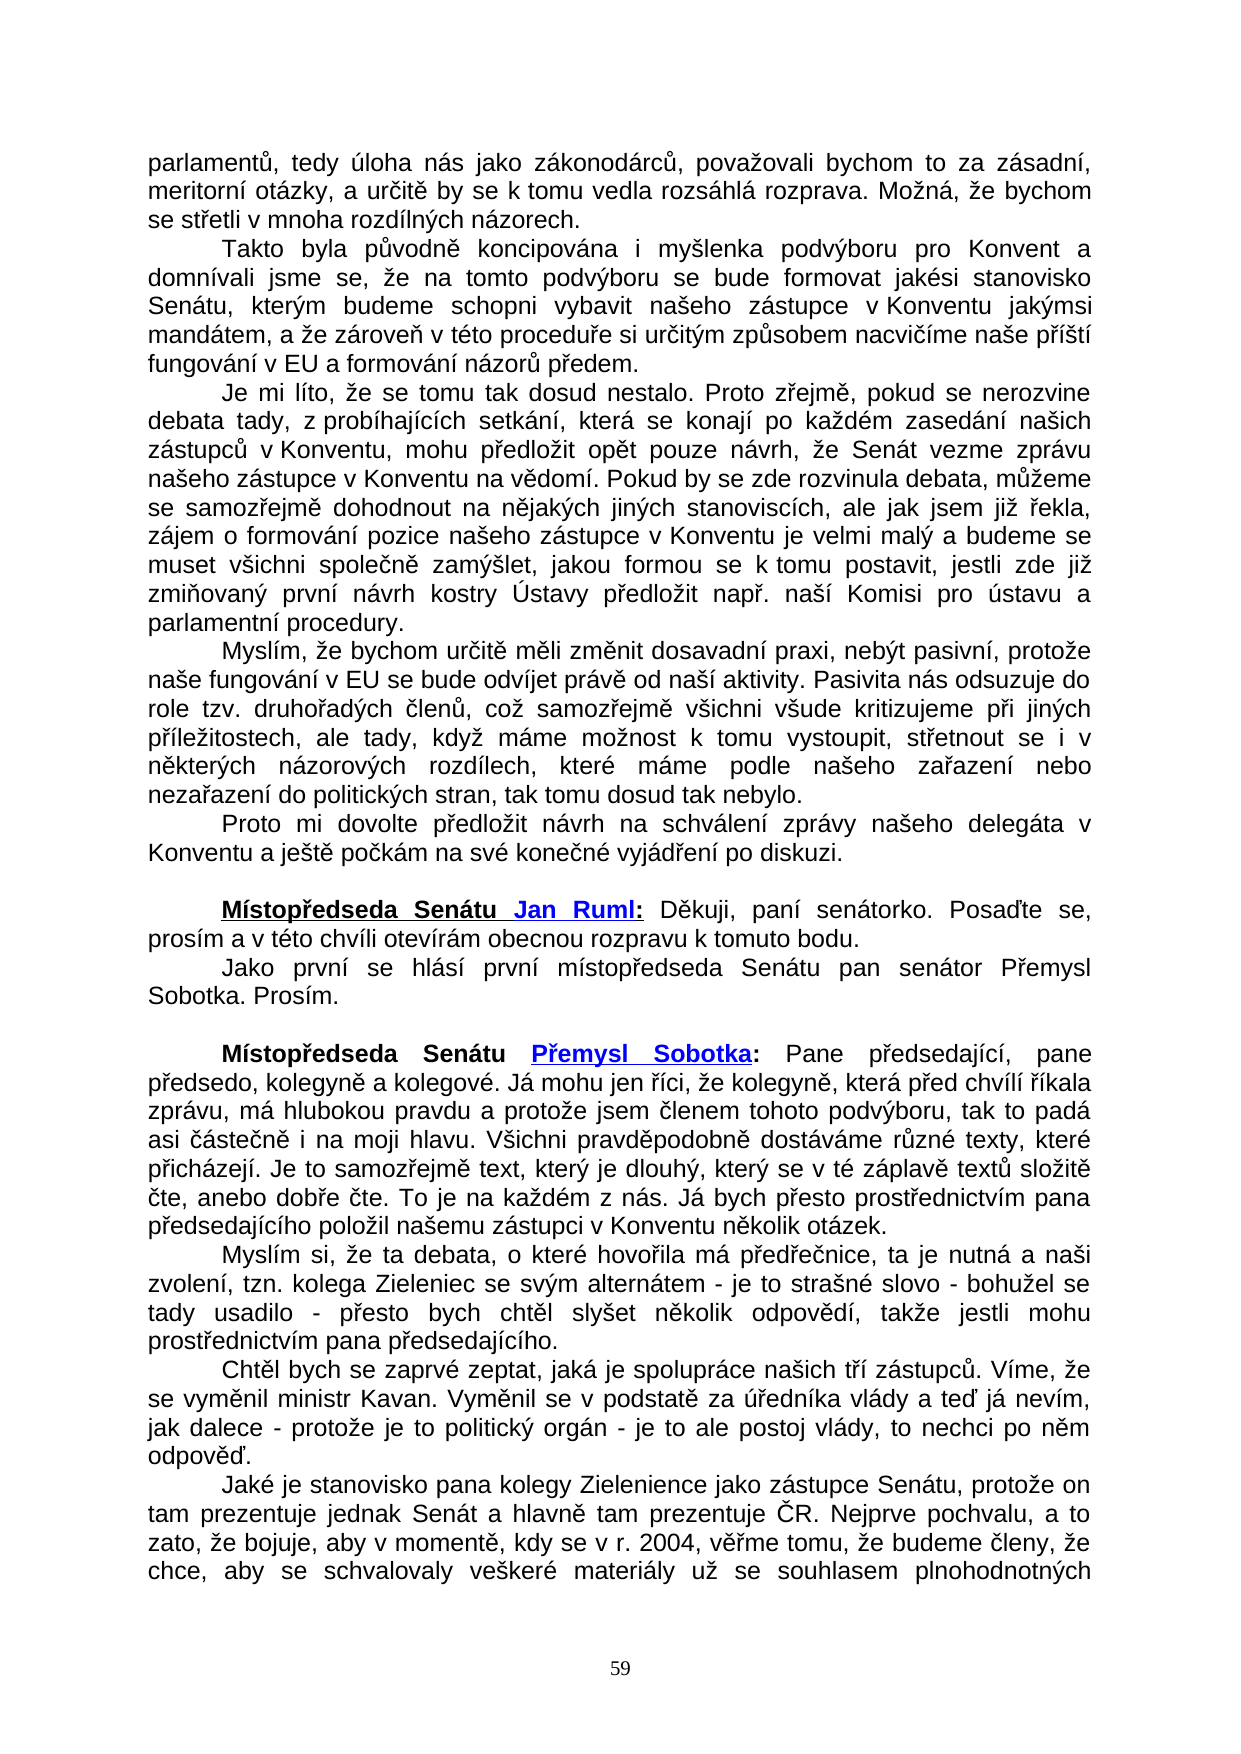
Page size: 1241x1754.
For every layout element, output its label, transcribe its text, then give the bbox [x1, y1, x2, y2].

text Proto mi dovolte předložit návrh na schválení zprávy našeho delegáta v Konventu a ještě počkám na své konečné vyjádření po diskuzi. [148, 809, 1093, 866]
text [148, 1470, 1093, 1585]
text Myslím, že bychom určitě měli změnit dosavadní praxi, nebýt pasivní, protože naše fungování v EU se bude odvíjet právě od naší aktivity. Pasivita nás odsuzuje do role tzv. druhořadých členů, což samozřejmě všichni všude kritizujeme při jiných příležitostech, ale tady, když máme možnost k tomu vystoupit, střetnout se i v některých názorových rozdílech, které máme podle našeho zařazení nebo nezařazení do politických stran, tak tomu dosud tak nebylo. [148, 636, 1093, 809]
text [148, 148, 1093, 234]
text Myslím si, že ta debata, o které hovořila má předřečnice, ta je nutná a naši zvolení, tzn. kolega Zieleniec se svým alternátem - je to strašné slovo - bohužel se tady usadilo - přesto bych chtěl slyšet několik odpovědí, takže jestli mohu prostřednictvím pana předsedajícího. [148, 1240, 1093, 1355]
text Místopředseda Senátu Jan Ruml: Děkuji, paní senátorko. Posaďte se, prosím a v této chvíli otevírám obecnou rozpravu k tomuto bodu. [148, 895, 1093, 953]
text Jako první se hlásí první místopředseda Senátu pan senátor Přemysl Sobotka. Prosím. [148, 953, 1093, 1010]
text Je mi líto, že se tomu tak dosud nestalo. Proto zřejmě, pokud se nerozvine debata tady, z probíhajících setkání, která se konají po každém zasedání našich zástupců v Konventu, mohu předložit opět pouze návrh, že Senát vezme zprávu našeho zástupce v Konventu na vědomí. Pokud by se zde rozvinula debata, můžeme se samozřejmě dohodnout na nějakých jiných stanoviscích, ale jak jsem již řekla, zájem o formování pozice našeho zástupce v Konventu je velmi malý a budeme se muset všichni společně zamýšlet, jakou formou se k tomu postavit, jestli zde již zmiňovaný první návrh kostry Ústavy předložit např. naší Komisi pro ústavu a parlamentní procedury. [148, 378, 1093, 636]
text Takto byla původně koncipována i myšlenka podvýboru pro Konvent a domnívali jsme se, že na tomto podvýboru se bude formovat jakési stanovisko Senátu, kterým budeme schopni vybavit našeho zástupce v Konventu jakýmsi mandátem, a že zároveň v této proceduře si určitým způsobem nacvičíme naše příští fungování v EU a formování názorů předem. [148, 234, 1093, 378]
text Místopředseda Senátu Přemysl Sobotka: Pane předsedající, pane předsedo, kolegyně a kolegové. Já mohu jen říci, že kolegyně, která před chvílí říkala zprávu, má hlubokou pravdu a protože jsem členem tohoto podvýboru, tak to padá asi částečně i na moji hlavu. Všichni pravděpodobně dostáváme různé texty, které přicházejí. Je to samozřejmě text, který je dlouhý, který se v té záplavě textů složitě čte, anebo dobře čte. To je na každém z nás. Já bych přesto prostřednictvím pana předsedajícího položil našemu zástupci v Konventu několik otázek. [148, 1039, 1093, 1240]
text Chtěl bych se zaprvé zeptat, jaká je spolupráce našich tří zástupců. Víme, že se vyměnil ministr Kavan. Vyměnil se v podstatě za úředníka vlády a teď já nevím, jak dalece - protože je to politický orgán - je to ale postoj vlády, to nechci po něm odpověď. [148, 1355, 1093, 1470]
